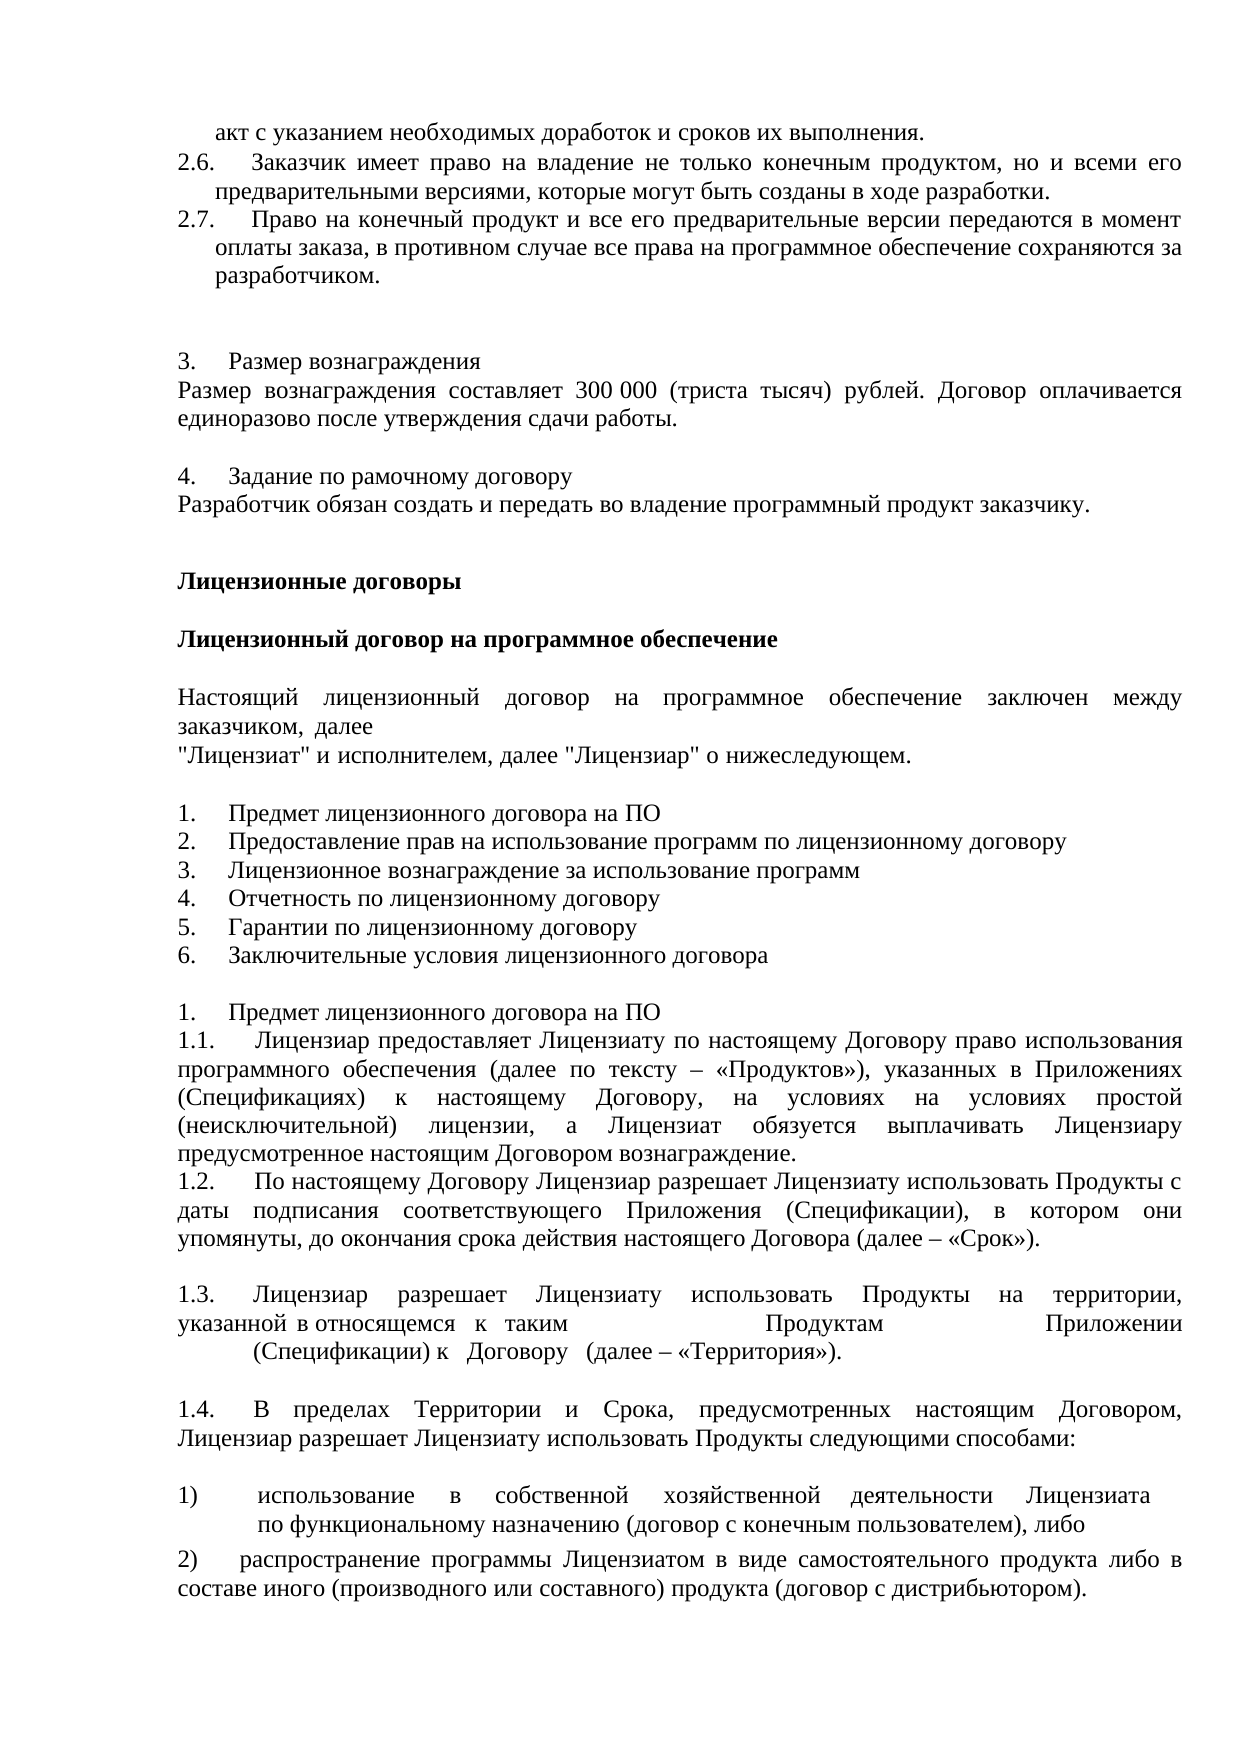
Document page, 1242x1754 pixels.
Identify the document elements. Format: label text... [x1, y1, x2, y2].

list Гарантии по лицензионному договору [177, 912, 1183, 941]
list Заказчик имеет право на владение не только конечным продуктом, но и всеми его предварительными версиями, которые могут быть созданы в ходе разработки. [177, 147, 1183, 205]
list В пределах Территории и Срока, предусмотренных настоящим Договором, Лицензиар разрешает Лицензиату использовать Продукты следующими способами: [177, 1395, 1183, 1451]
list Право на конечный продукт и все его предварительные версии передаются в момент оплаты заказа, в противном случае все права на программное обеспечение сохраняются за разработчиком. [177, 205, 1183, 289]
text Лицензионные договоры [177, 566, 1183, 594]
list Лицензиар разрешает Лицензиату использовать Продукты на территории, указанной в относящемся к таким Продуктам Приложении (Спецификации) к Договору (далее – «Территория»). [177, 1280, 1183, 1365]
text "Лицензиат" и исполнителем, далее "Лицензиар" о нижеследующем. [177, 740, 1183, 769]
list Заключительные условия лицензионного договора [177, 941, 1183, 969]
list Отчетность по лицензионному договору [177, 884, 1183, 912]
list Размер вознаграждения [177, 347, 1183, 376]
text Разработчик обязан создать и передать во владение программный продукт заказчику. [177, 490, 1183, 518]
list Лицензионное вознаграждение за использование программ [177, 855, 1183, 884]
text Настоящий лицензионный договор на программное обеспечение заключен между заказчиком, далее [177, 683, 1183, 740]
list Задание по рамочному договору [177, 461, 1183, 490]
list Предмет лицензионного договора на ПО [177, 997, 1183, 1026]
text Лицензионный договор на программное обеспечение [177, 624, 1183, 653]
list Предоставление прав на использование программ по лицензионному договору [177, 827, 1183, 855]
list Лицензиар предоставляет Лицензиату по настоящему Договору право использования программного обеспечения (далее по тексту – «Продуктов»), указанных в Приложениях (Спецификациях) к настоящему Договору, на условиях на условиях простой (неисключительной) лицензии, а Лицензиат обязуется выплачивать Лицензиару предусмотренное настоящим Договором вознаграждение. [177, 1026, 1183, 1167]
list использование в собственной хозяйственной деятельности Лицензиата по функциональному назначению (договор с конечным пользователем), либо [177, 1481, 1183, 1537]
list распространение программы Лицензиатом в виде самостоятельного продукта либо в составе иного (производного или составного) продукта (договор с дистрибьютором). [177, 1545, 1183, 1602]
list По настоящему Договору Лицензиар разрешает Лицензиату использовать Продукты с даты подписания соответствующего Приложения (Спецификации), в котором они упомянуты, до окончания срока действия настоящего Договора (далее – «Срок»). [177, 1167, 1183, 1252]
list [177, 118, 1183, 146]
list Предмет лицензионного договора на ПО [177, 798, 1183, 827]
text Размер вознаграждения составляет 300 000 (триста тысяч) рублей. Договор оплачивается единоразово после утверждения сдачи работы. [177, 376, 1183, 432]
